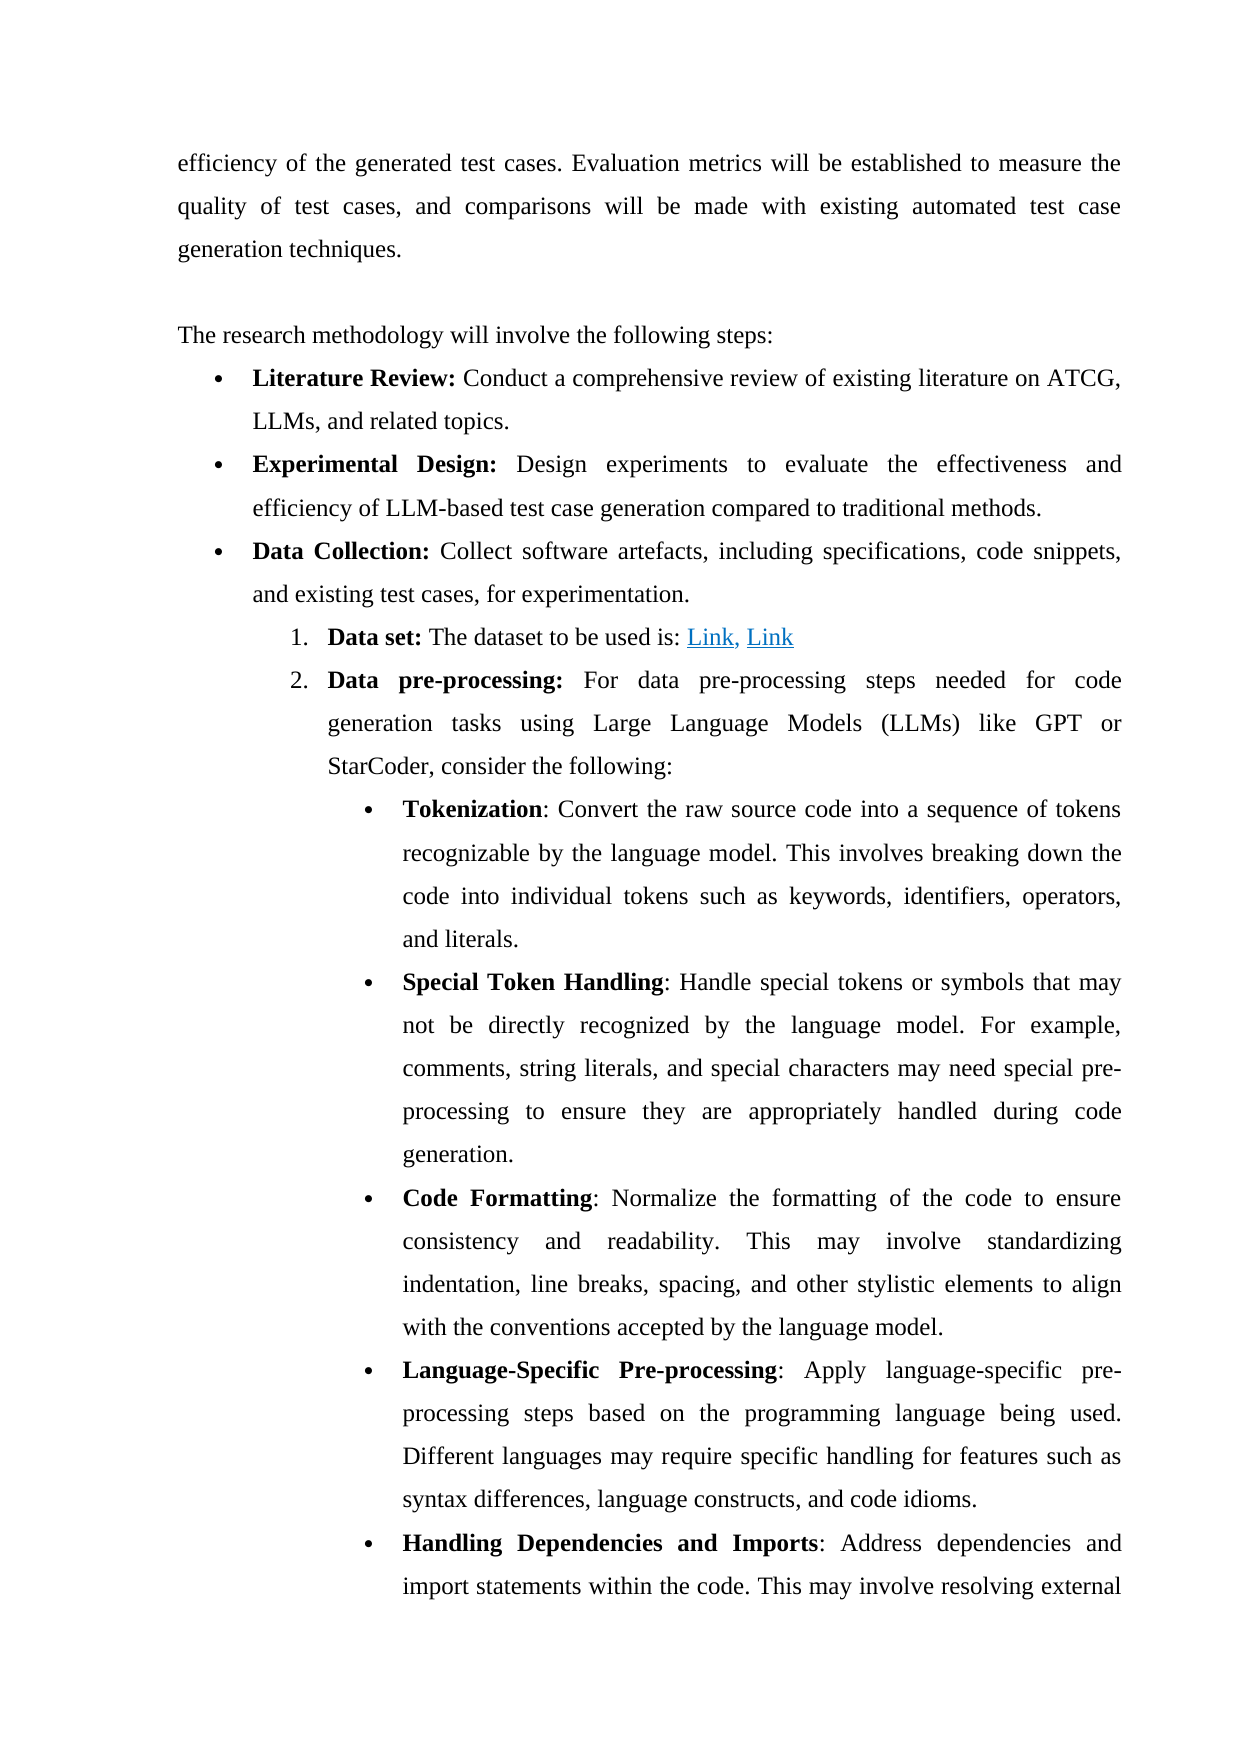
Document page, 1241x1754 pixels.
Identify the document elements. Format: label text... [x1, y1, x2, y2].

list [365, 1528, 1122, 1599]
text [177, 148, 1122, 263]
list Language-Specific Pre-processing: Apply language-specific pre-processing steps based on the programming language being used. Different languages may require specific handling for features such as syntax differences, language constructs, and code idioms. [365, 1355, 1122, 1513]
list Code Formatting: Normalize the formatting of the code to ensure consistency and readability. This may involve standardizing indentation, line breaks, spacing, and other stylistic elements to align with the conventions accepted by the language model. [365, 1183, 1122, 1341]
list Special Token Handling: Handle special tokens or symbols that may not be directly recognized by the language model. For example, comments, string literals, and special characters may need special pre-processing to ensure they are appropriately handled during code generation. [365, 967, 1122, 1168]
list Experimental Design: Design experiments to evaluate the effectiveness and efficiency of LLM-based test case generation compared to traditional methods. [215, 449, 1122, 521]
list Data pre-processing: For data pre-processing steps needed for code generation tasks using Large Language Models (LLMs) like GPT or StarCoder, consider the following: [290, 665, 1122, 780]
list Data set: The dataset to be used is: Link, Link [290, 622, 1122, 651]
text The research methodology will involve the following steps: [177, 320, 1122, 349]
list Literature Review: Conduct a comprehensive review of existing literature on ATCG, LLMs, and related topics. [215, 363, 1122, 435]
list Data Collection: Collect software artefacts, including specifications, code snippets, and existing test cases, for experimentation. [215, 536, 1122, 608]
list Tokenization: Convert the raw source code into a sequence of tokens recognizable by the language model. This involves breaking down the code into individual tokens such as keywords, identifiers, operators, and literals. [365, 794, 1122, 953]
